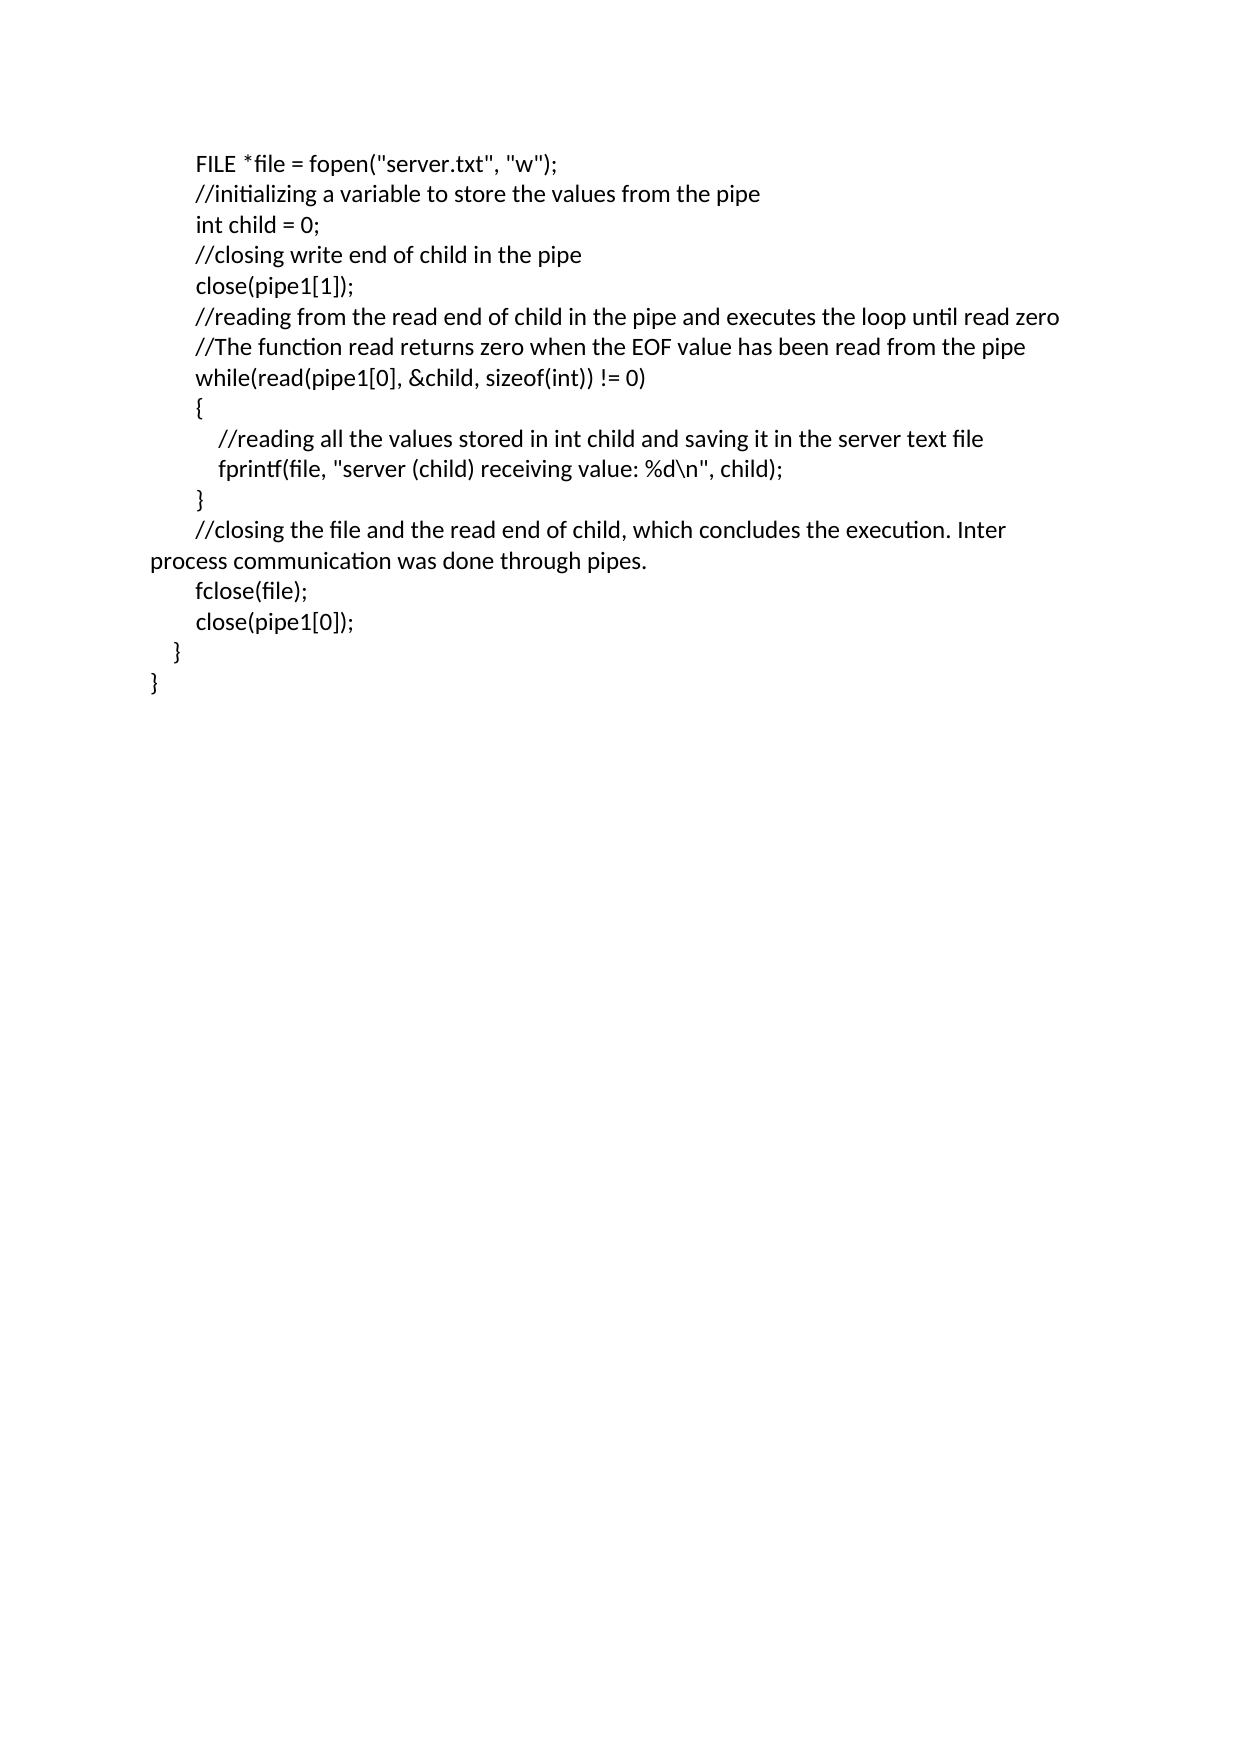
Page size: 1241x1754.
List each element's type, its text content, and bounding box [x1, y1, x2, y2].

text //closing the file and the read end of child, which concludes the execution. Inter process communication was done through pipes. [150, 514, 1009, 576]
text //reading from the read end of child in the pipe and executes the loop until read zero [195, 301, 1096, 331]
text } [173, 637, 1096, 667]
text { [196, 392, 1096, 423]
text } [150, 667, 1096, 697]
text //reading all the values stored in int child and saving it in the server text file fprintf(file, "server (child) receiving value: %d\n", child); [218, 423, 986, 484]
text } [196, 484, 1096, 514]
text //The function read returns zero when the EOF value has been read from the pipe while(read(pipe1[0], &child, sizeof(int)) != 0) [195, 331, 1028, 392]
text //initializing a variable to store the values from the pipe int child = 0; [195, 178, 763, 239]
text FILE *file = fopen("server.txt", "w"); [196, 148, 1096, 178]
text fclose(file); close(pipe1[0]); [195, 576, 356, 637]
text //closing write end of child in the pipe close(pipe1[1]); [195, 239, 584, 301]
